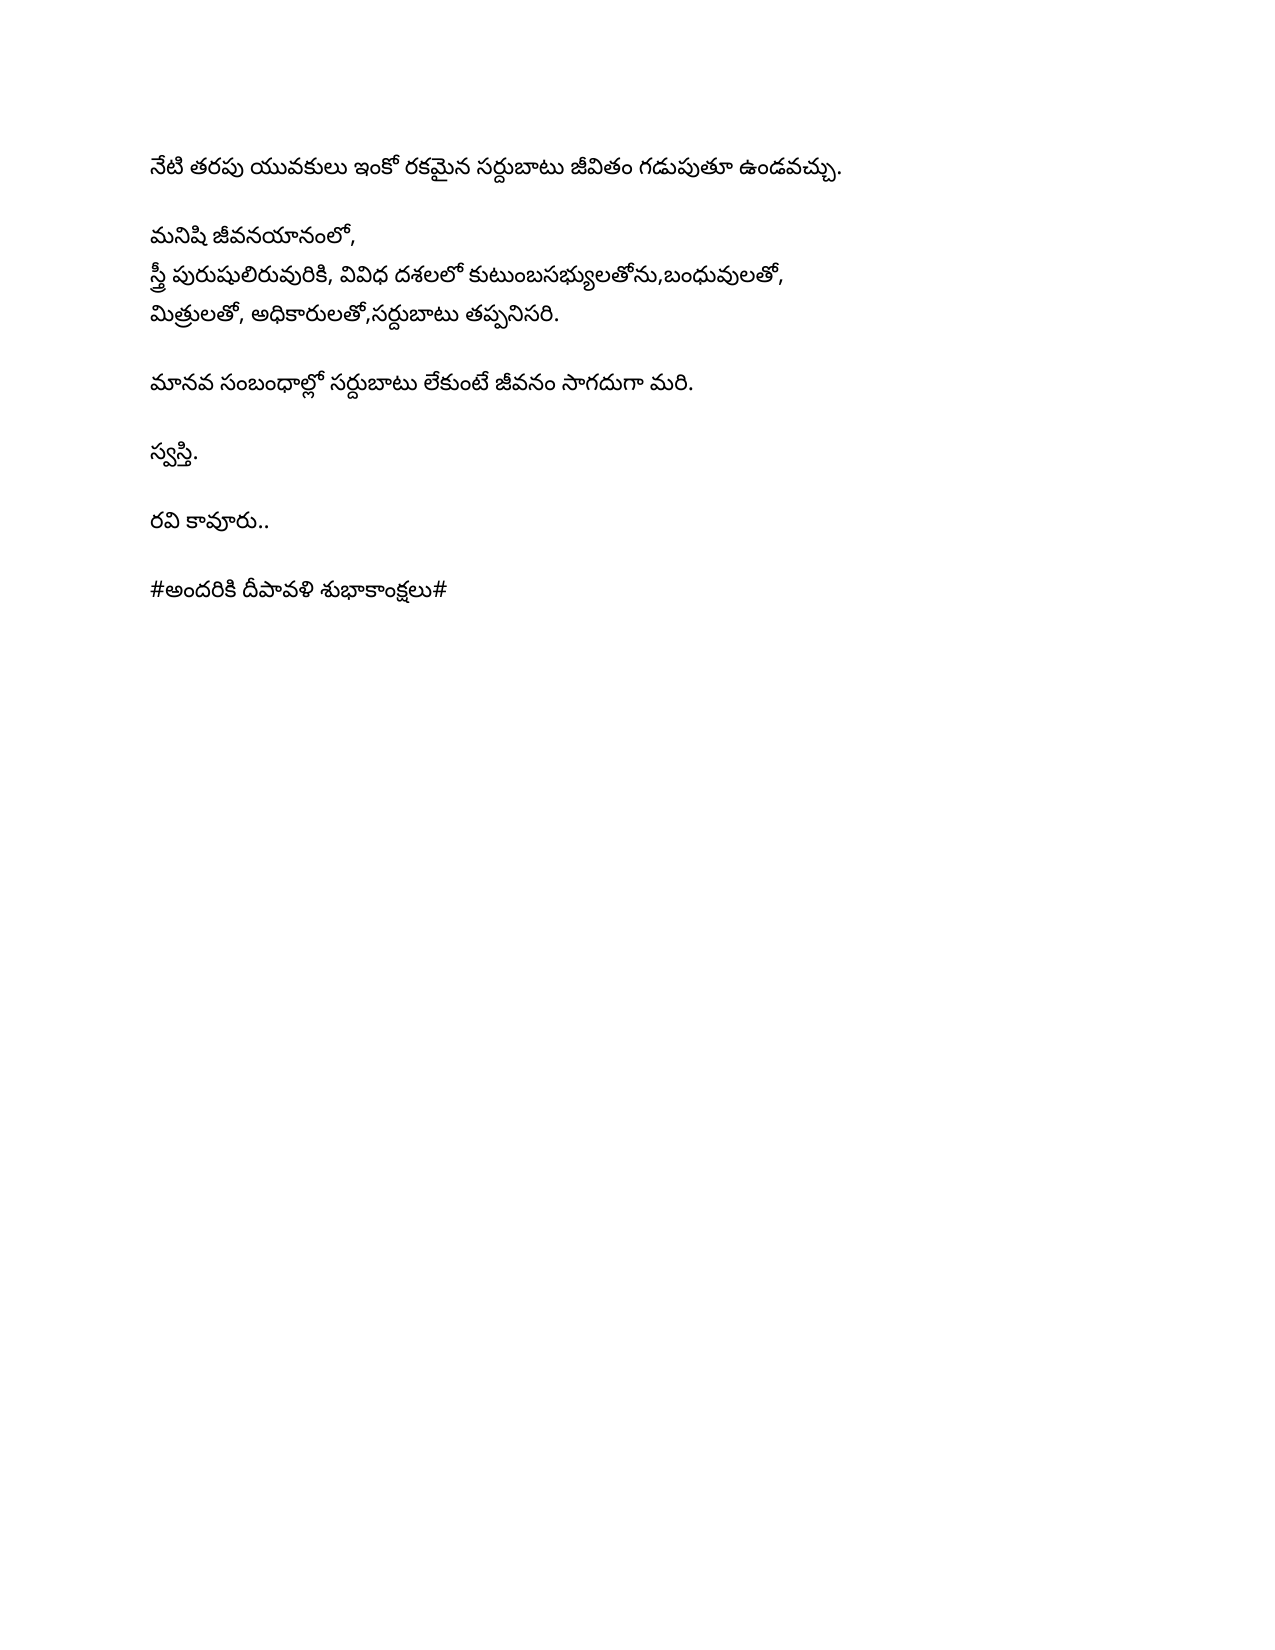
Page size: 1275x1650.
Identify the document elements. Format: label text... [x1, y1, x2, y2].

text రవి కావూరు.. [150, 504, 1125, 538]
text మానవ సంబంధాల్లో సర్దుబాటు లేకుంటే జీవనం సాగదుగా మరి. [150, 366, 1125, 400]
text మనిషి జీవనయానంలో, [150, 219, 1125, 253]
text స్త్రీ పురుషులిరువురికి, వివిధ దశలలో కుటుంబసభ్యులతోను,బంధువులతో, [150, 258, 1125, 292]
text మిత్రులతో, అధికారులతో,సర్దుబాటు తప్పనిసరి. [150, 297, 1125, 331]
text స్వస్తి. [150, 435, 1125, 469]
text నేటి తరపు యువకులు ఇంకో రకమైన సర్దుబాటు జీవితం గడుపుతూ ఉండవచ్చు. [150, 150, 1125, 184]
text #అందరికి దీపావళి శుభాకాంక్షలు# [150, 573, 1125, 607]
